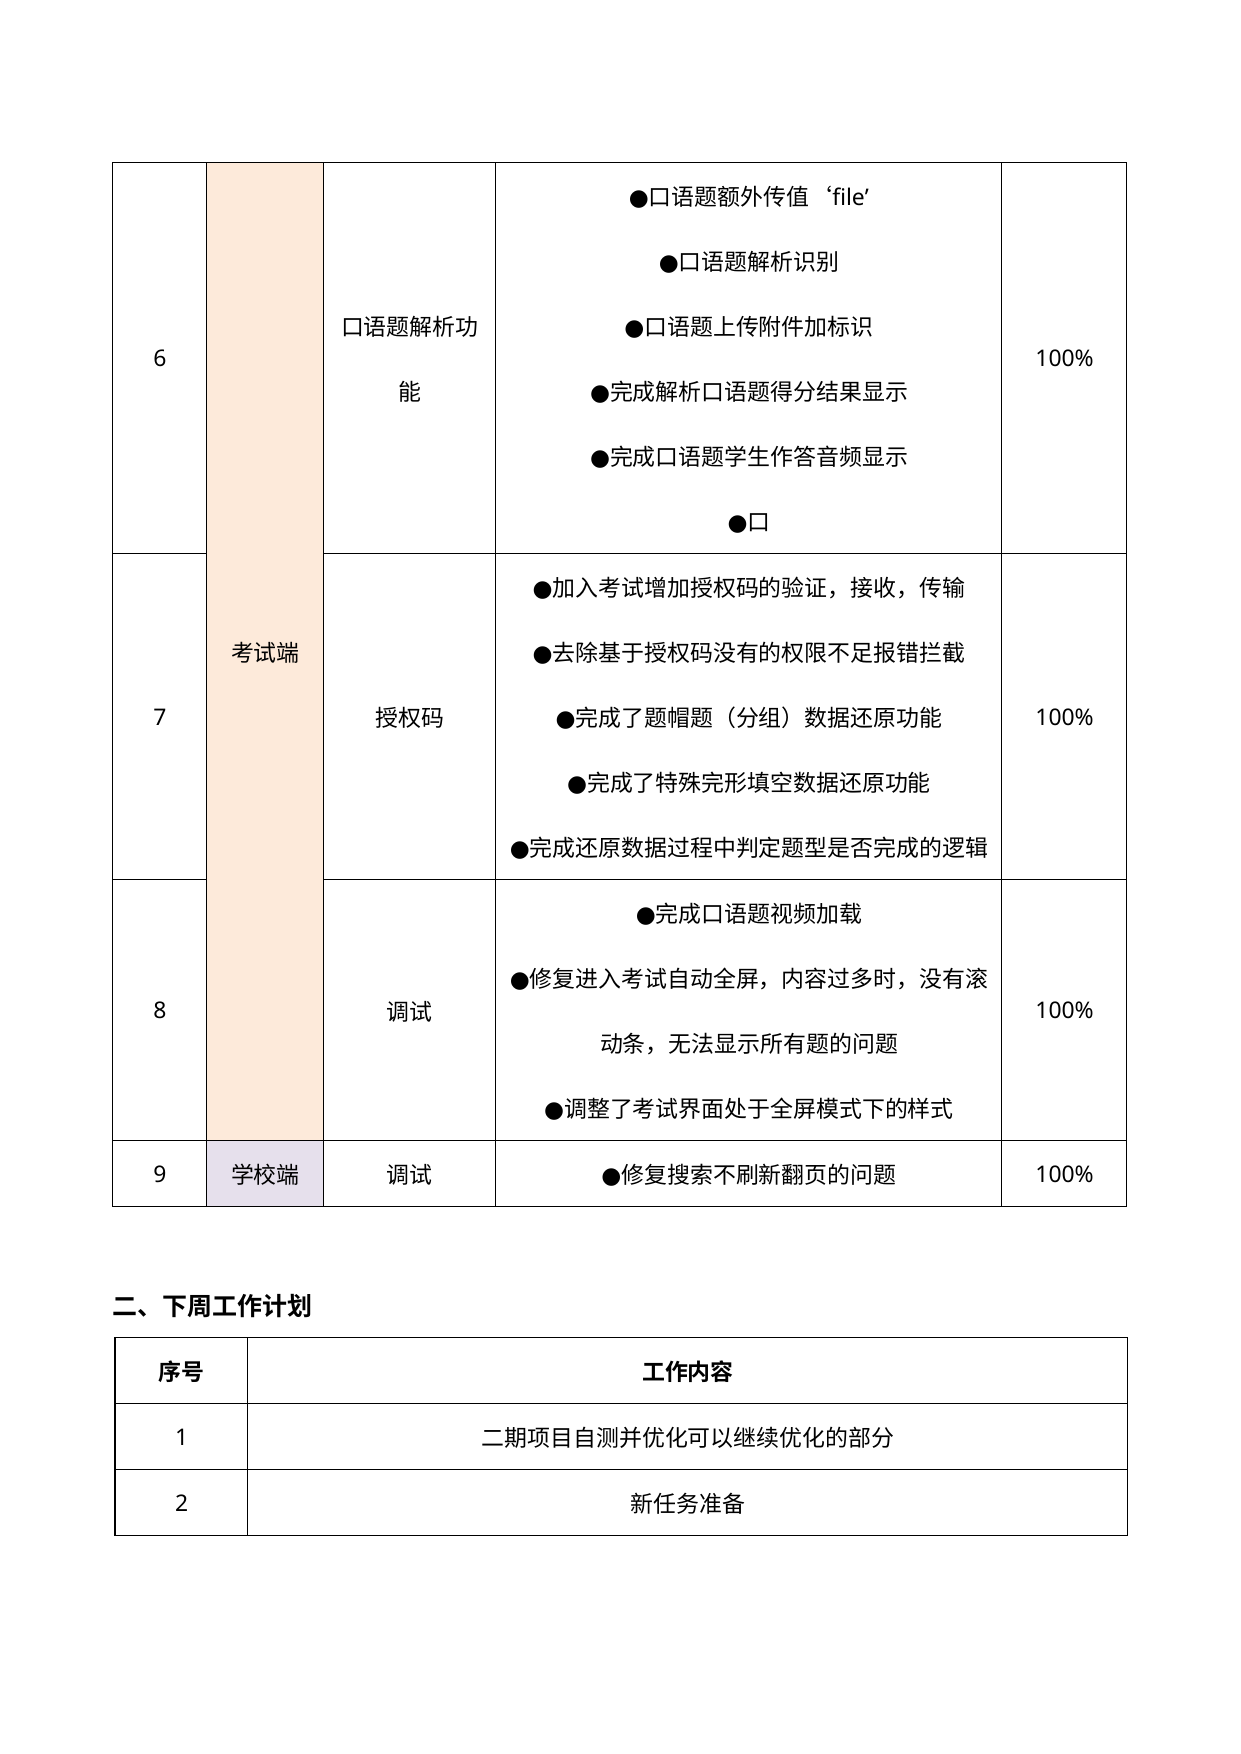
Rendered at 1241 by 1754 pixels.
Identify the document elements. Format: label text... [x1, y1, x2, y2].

table_cell ●修复搜索不刷新翻页的问题 [496, 1141, 1001, 1206]
list 二、下周工作计划 [112, 1272, 1128, 1337]
table_cell 调试 [324, 1141, 495, 1206]
table_cell 二期项目自测并优化可以继续优化的部分 [248, 1404, 1127, 1469]
table_cell 1 [116, 1404, 247, 1469]
table_cell 7 [113, 554, 206, 879]
table_cell 100% [1002, 163, 1126, 553]
table_cell 100% [1002, 1141, 1126, 1206]
table_cell 8 [113, 880, 206, 1140]
table_cell 6 [113, 163, 206, 553]
table_cell 100% [1002, 554, 1126, 879]
table_cell 授权码 [324, 554, 495, 879]
table_cell 新任务准备 [248, 1470, 1127, 1535]
table_header 序号 [116, 1338, 247, 1403]
table_cell ●口语题额外传值‘file’ ●口语题解析识别 ●口语题上传附件加标识 ●完成解析口语题得分结果显示 ●完成口语题学生作答音频显示 ●口 [496, 163, 1001, 553]
table_cell 100% [1002, 880, 1126, 1140]
table_cell 调试 [324, 880, 495, 1140]
table_cell 9 [113, 1141, 206, 1206]
table_cell 学校端 [207, 1141, 323, 1206]
table_cell 考试端 [207, 163, 323, 1140]
table_cell 口语题解析功能 [324, 163, 495, 553]
table_cell ●完成口语题视频加载 ●修复进入考试自动全屏，内容过多时，没有滚动条，无法显示所有题的问题 ●调整了考试界面处于全屏模式下的样式 [496, 880, 1001, 1140]
table_header 工作内容 [248, 1338, 1127, 1403]
table_cell 2 [116, 1470, 247, 1535]
table_cell ●加入考试增加授权码的验证，接收，传输 ●去除基于授权码没有的权限不足报错拦截 ●完成了题帽题（分组）数据还原功能 ●完成了特殊完形填空数据还原功能 ●完成还原数据过程中判定题型是否完成的逻辑 [496, 554, 1001, 879]
